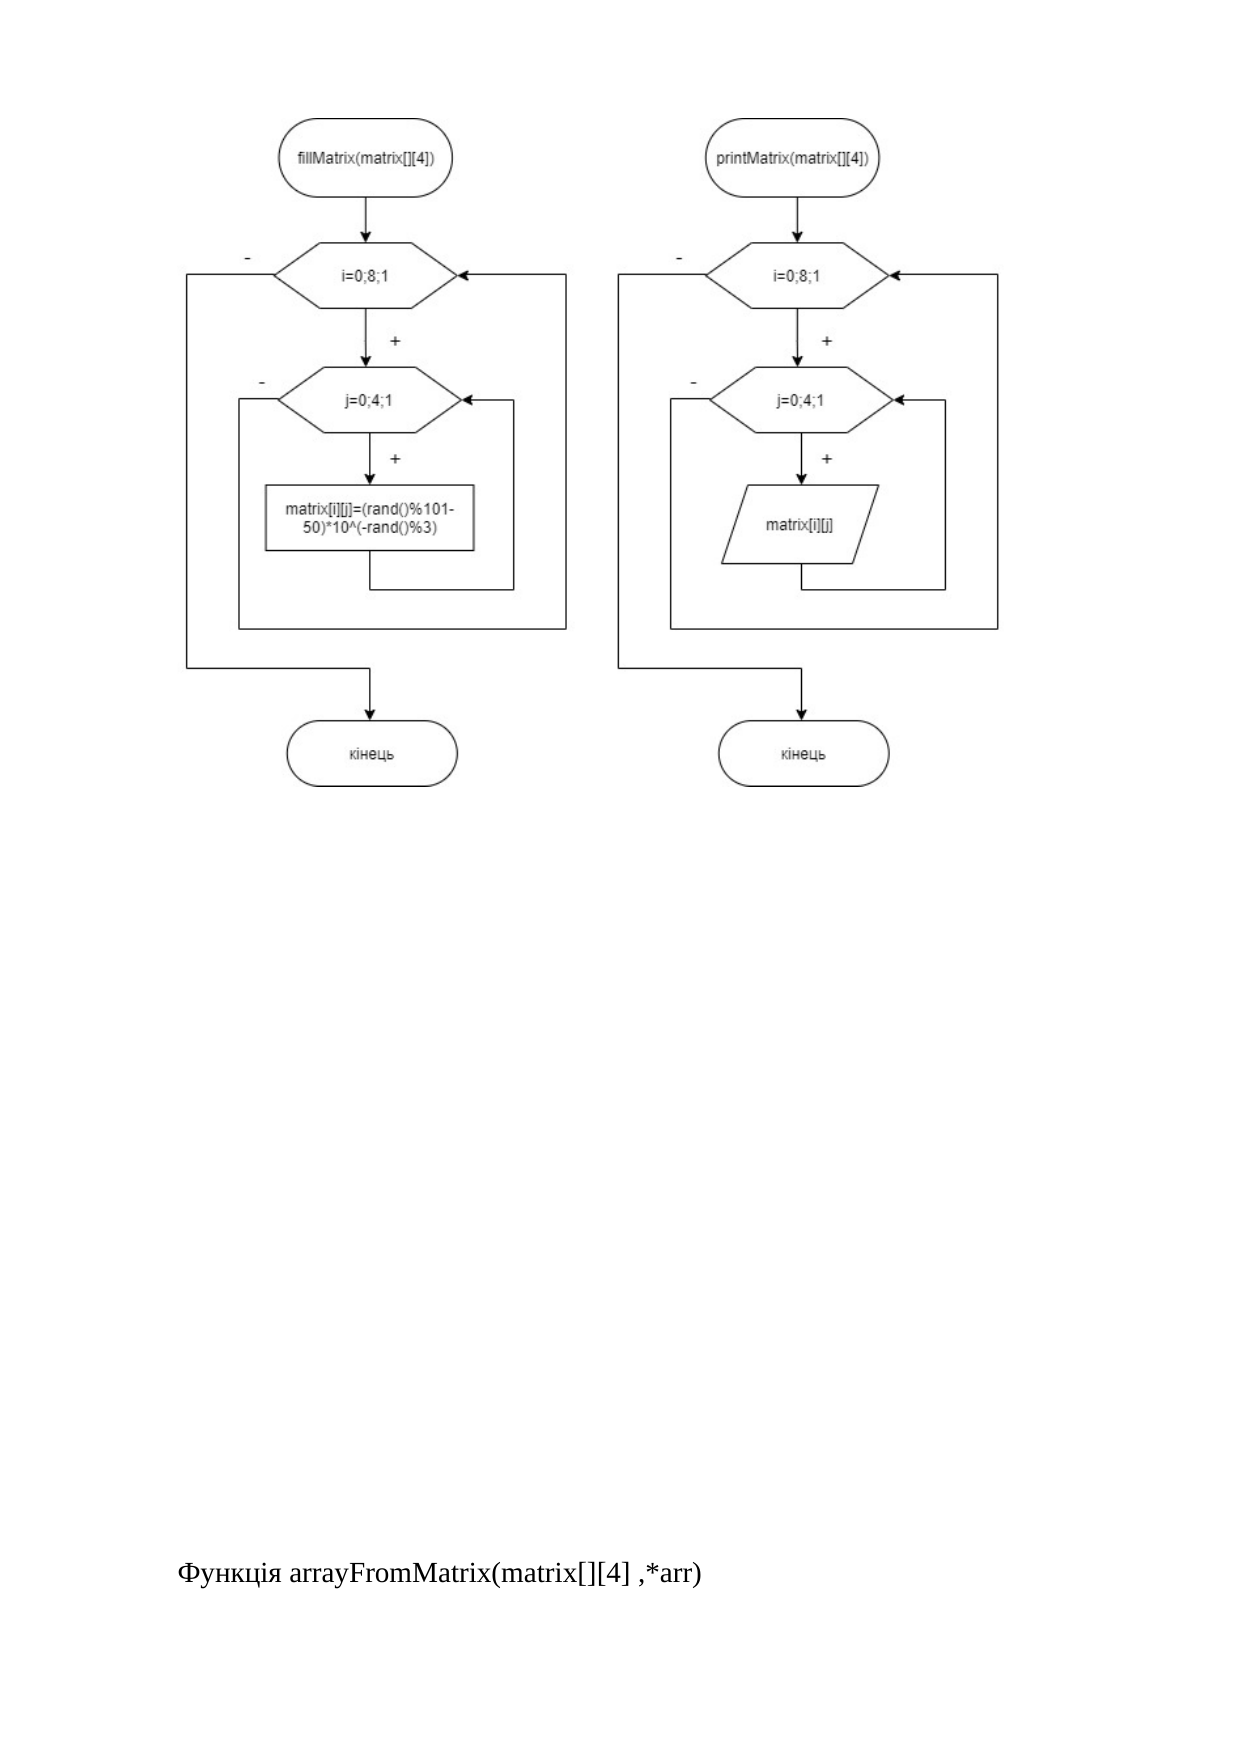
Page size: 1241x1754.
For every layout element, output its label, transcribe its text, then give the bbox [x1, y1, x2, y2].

picture [177, 118, 1009, 787]
text Функція arrayFromMatrix(matrix[][4] ,*arr) [177, 1555, 1152, 1589]
